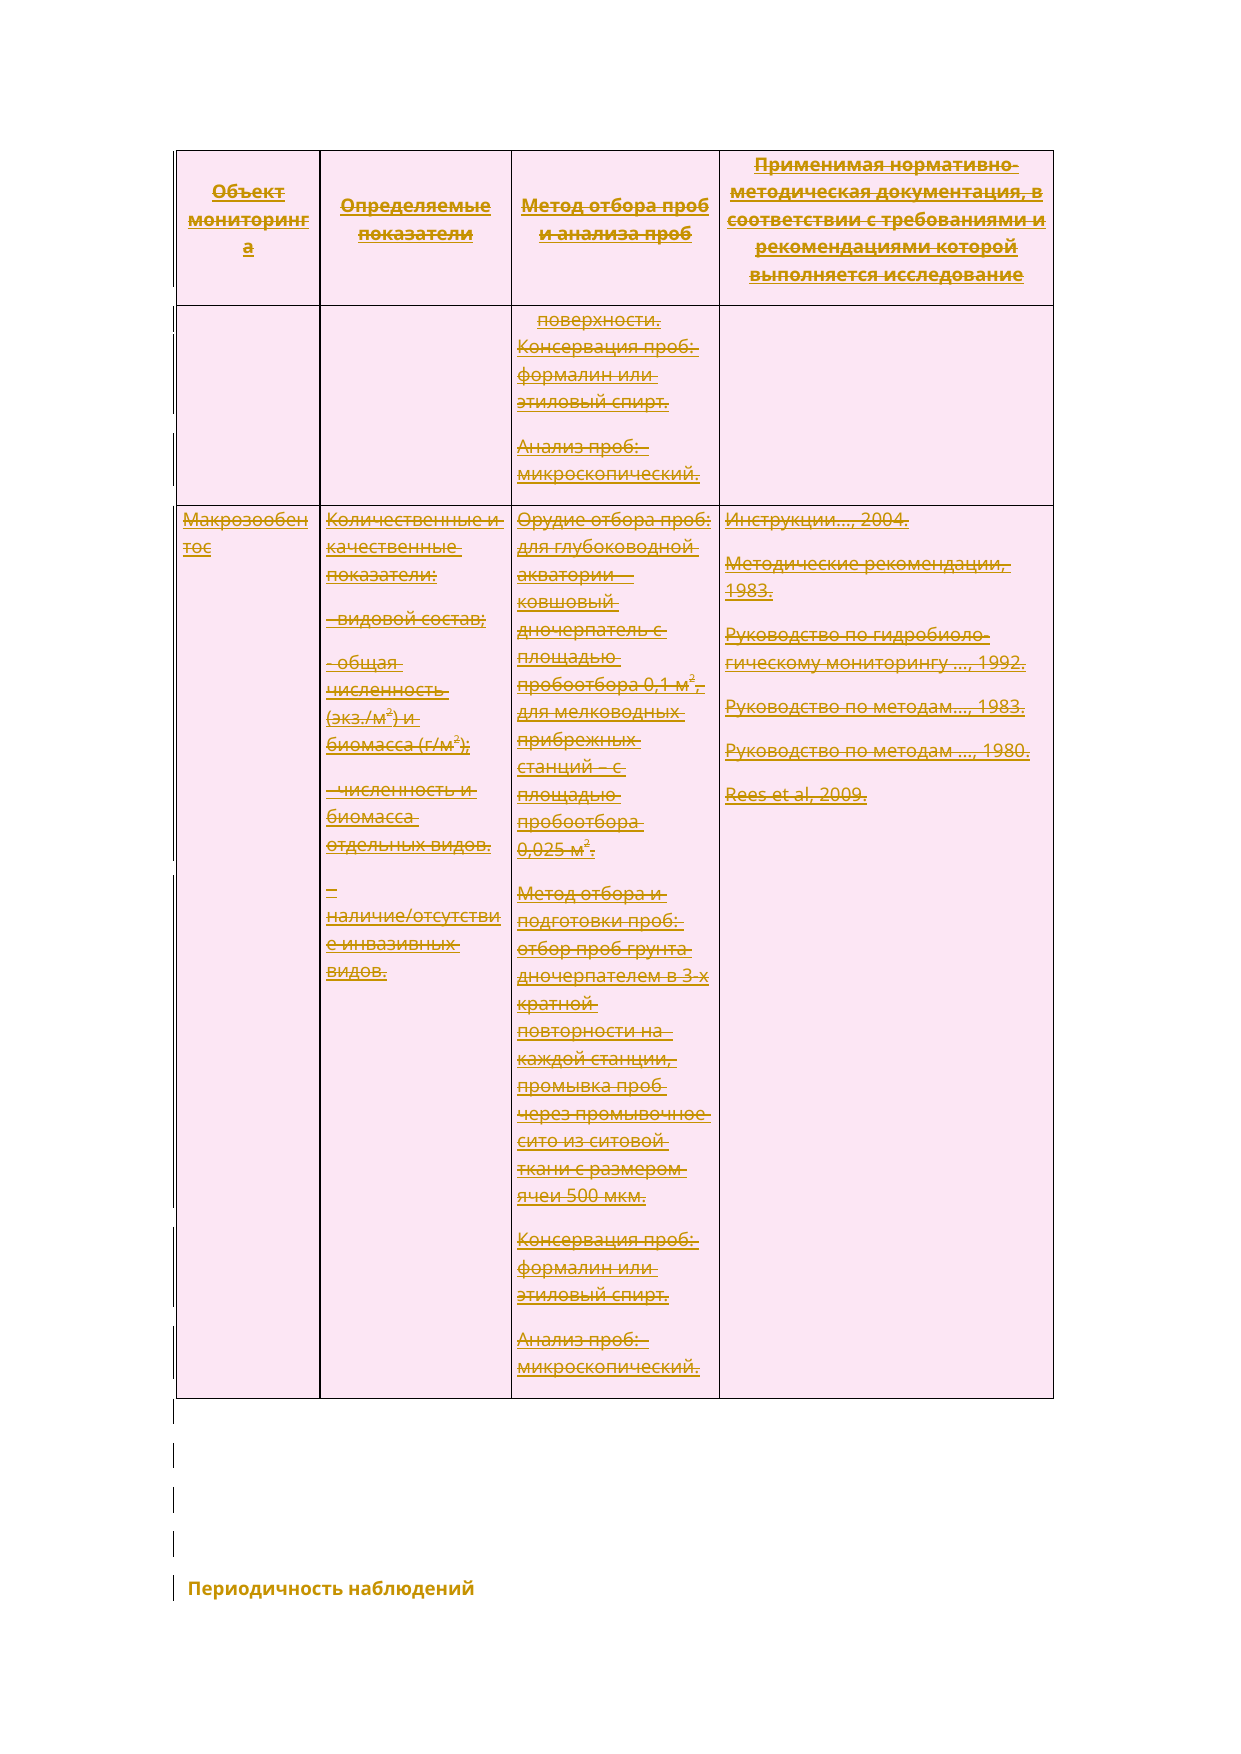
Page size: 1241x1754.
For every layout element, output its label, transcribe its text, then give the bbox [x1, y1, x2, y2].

text Периодичность наблюдений [187, 1575, 1053, 1601]
